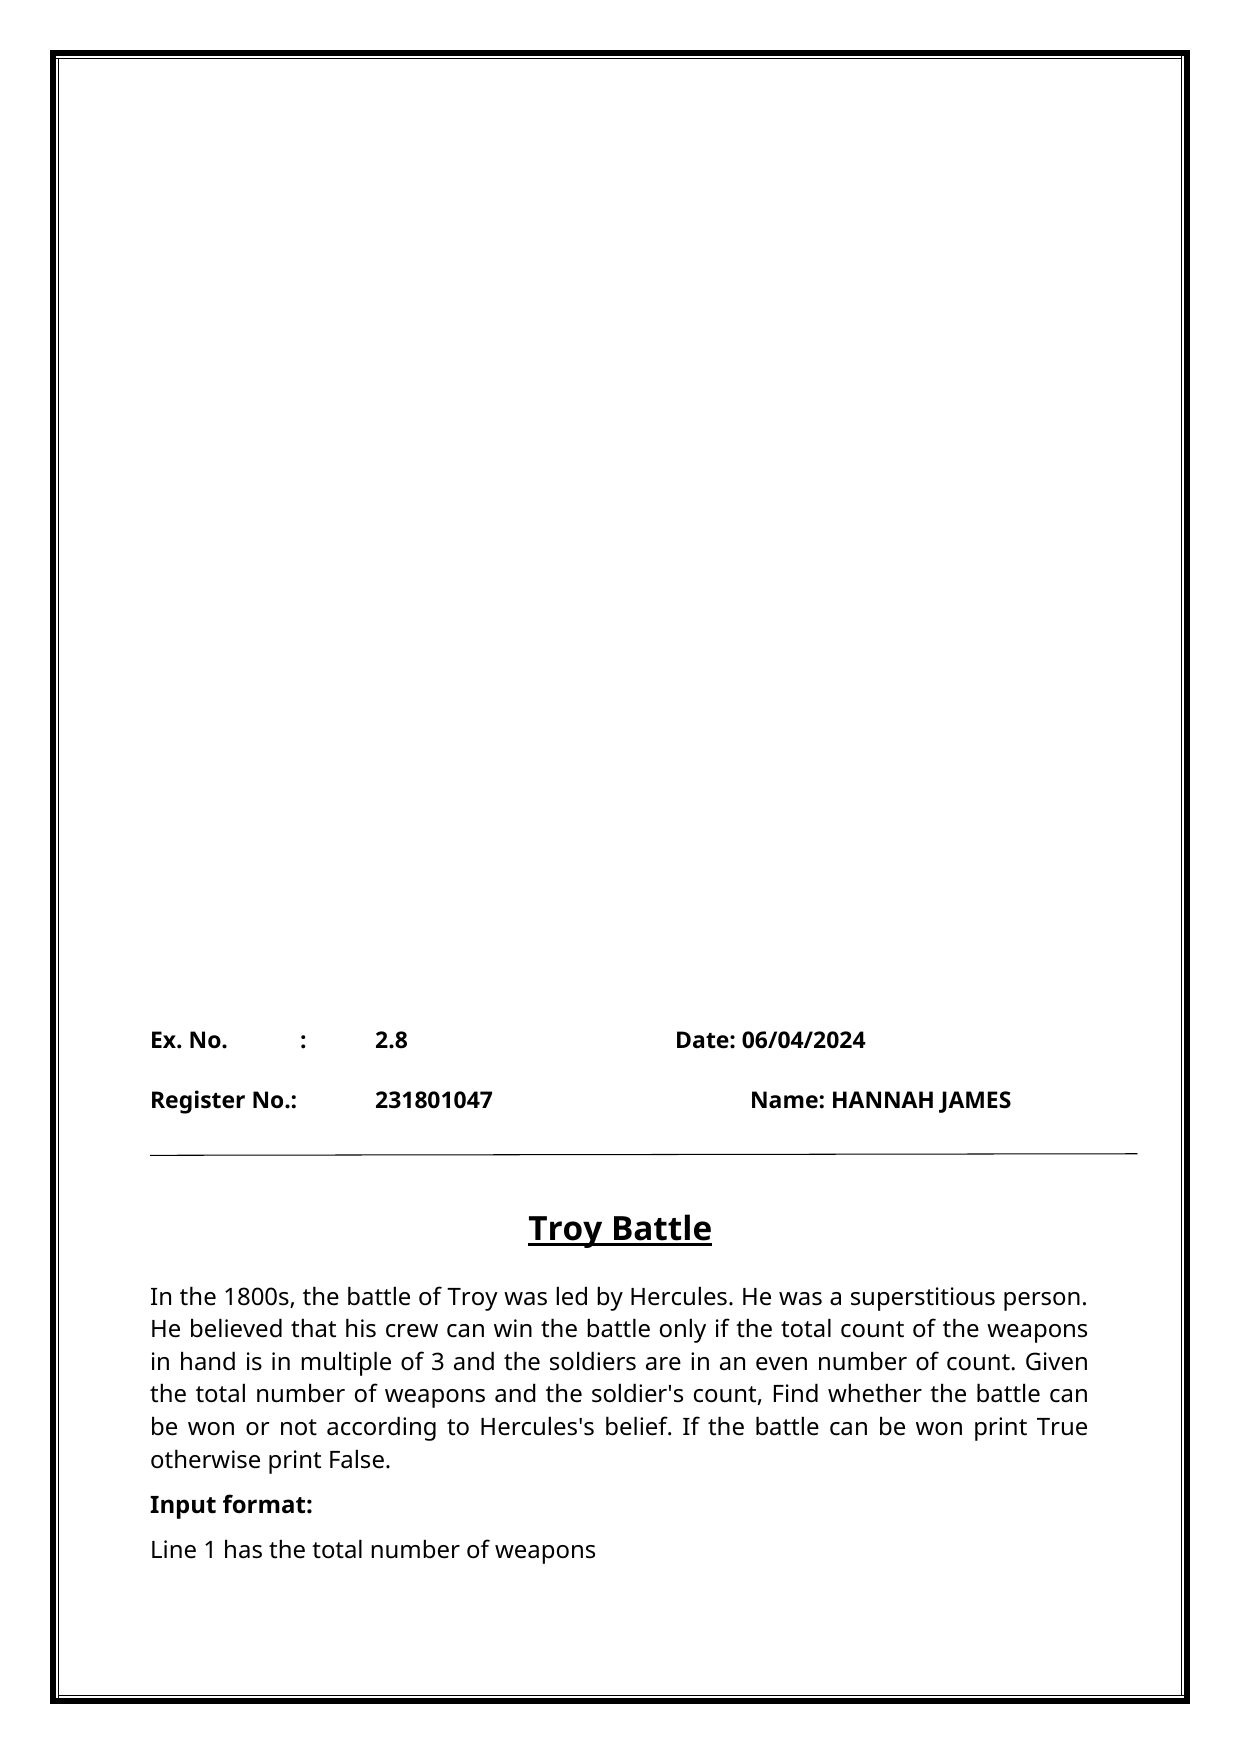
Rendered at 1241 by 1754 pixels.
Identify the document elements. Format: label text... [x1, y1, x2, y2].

text In the 1800s, the battle of Troy was led by Hercules. He was a superstitious person. He believed that his crew can win the battle only if the total count of the weapons in hand is in multiple of 3 and the soldiers are in an even number of count. Given the total number of weapons and the soldier's count, Find whether the battle can be won or not according to Hercules's belief. If the battle can be won print True otherwise print False. [150, 1279, 1090, 1475]
text Line 1 has the total number of weapons [150, 1533, 1090, 1565]
text Register No.: 231801047 Name: HANNAH JAMES [150, 1084, 1090, 1115]
text Troy Battle [150, 1205, 1090, 1250]
text Input format: [150, 1488, 1090, 1520]
text Ex. No. : 2.8 Date: 06/04/2024 [150, 1024, 1090, 1055]
